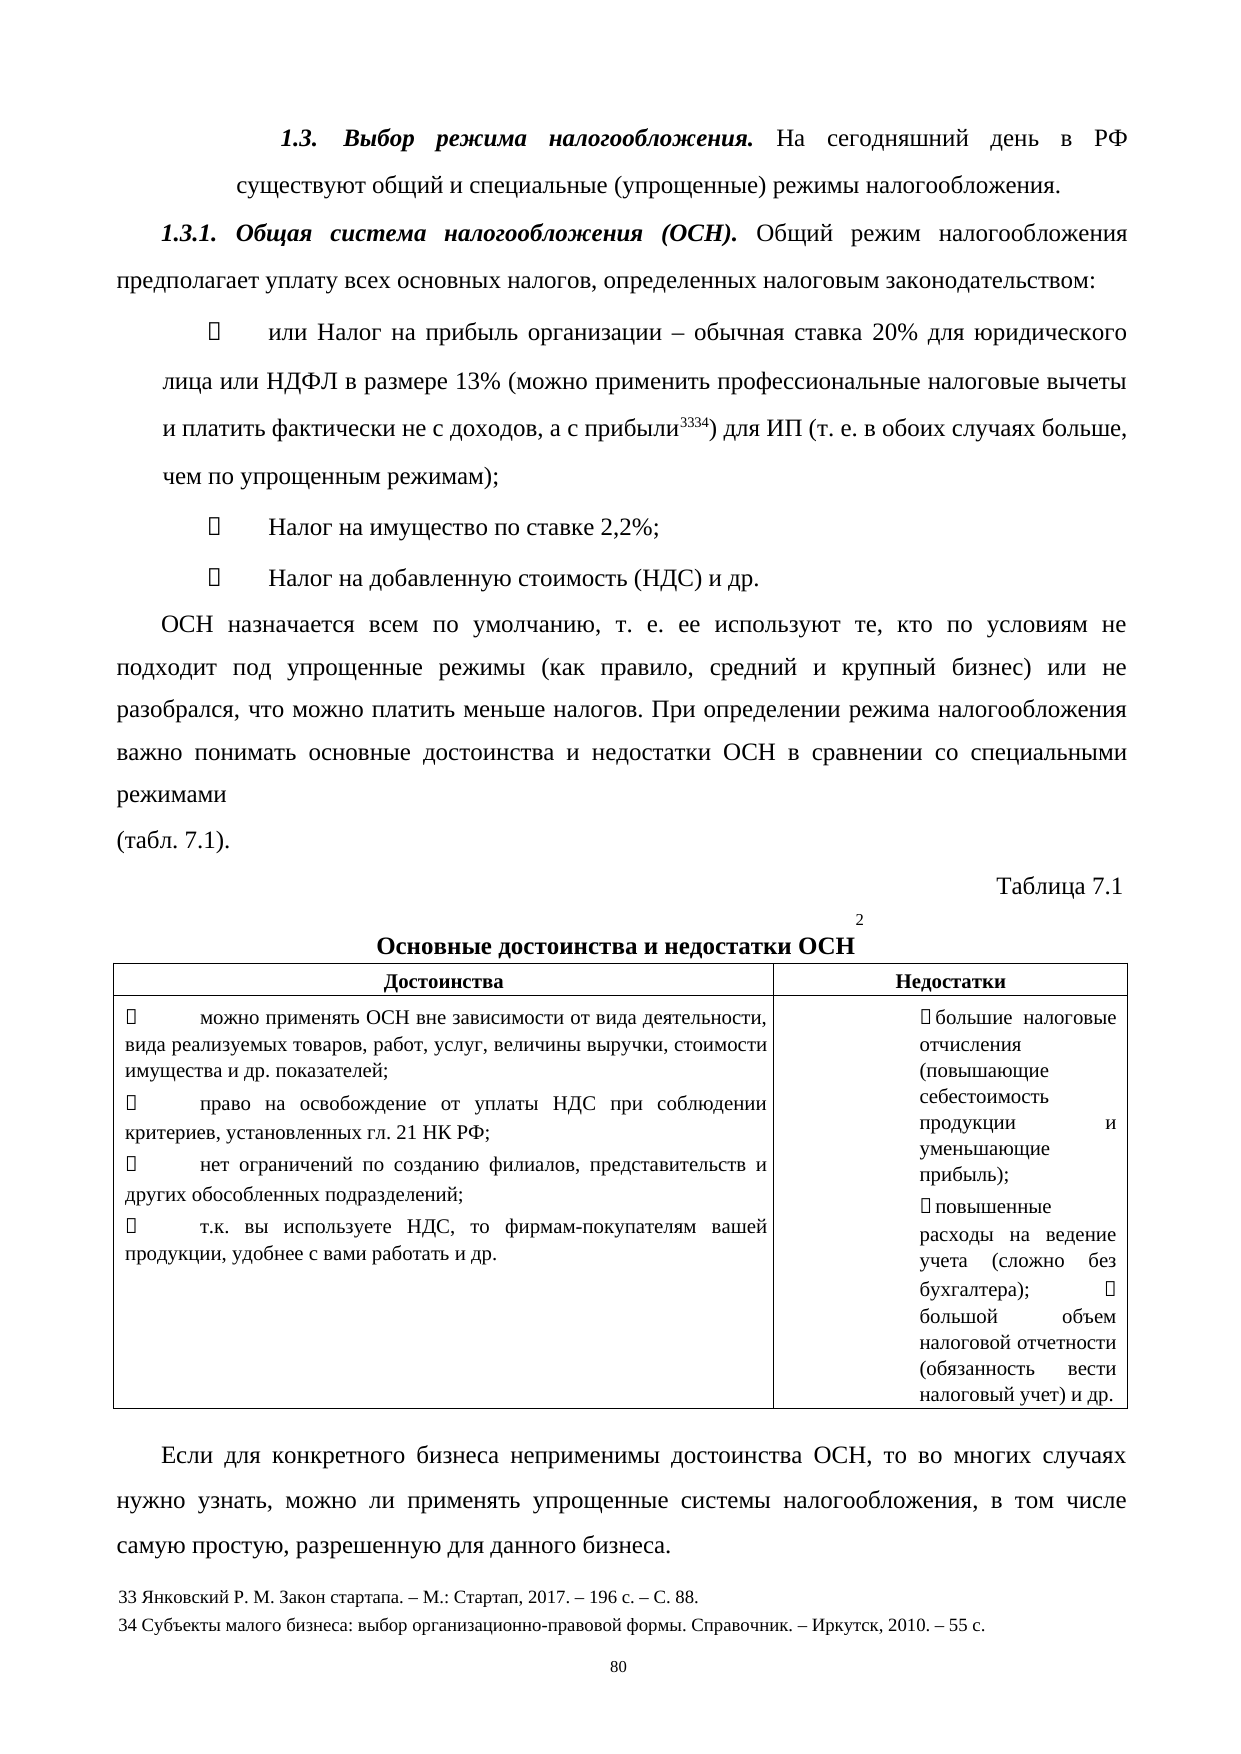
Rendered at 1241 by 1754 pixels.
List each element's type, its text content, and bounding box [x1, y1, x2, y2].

text Если для конкретного бизнеса неприменимы достоинства ОСН, то во многих случаях нужно узнать, можно ли применять упрощенные системы налогообложения, в том числе самую простую, разрешенную для данного бизнеса. [116, 1440, 1128, 1559]
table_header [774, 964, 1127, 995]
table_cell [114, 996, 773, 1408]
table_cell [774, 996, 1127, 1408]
text Таблица 7.1 [118, 871, 1123, 900]
text (табл. 7.1). [116, 825, 1128, 853]
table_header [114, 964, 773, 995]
list Выбор режима налогообложения. На сегодняшний день в РФ существуют общий и специальные (упрощенные) режимы налогообложения. [236, 123, 1128, 199]
text 1.3.1. Общая система налогообложения (ОСН). Общий режим налогообложения предполагает уплату всех основных налогов, определенных налоговым законодательством: [116, 218, 1128, 294]
text 2 [591, 910, 1128, 929]
list Налог на имущество по ставке 2,2%; [162, 509, 1128, 543]
subtitle Основные достоинства и недостатки ОСН [118, 931, 1113, 960]
list Налог на добавленную стоимость (НДС) и др. [162, 560, 1128, 594]
list или Налог на прибыль организации – обычная ставка 20% для юридического лица или НДФЛ в размере 13% (можно применить профессиональные налоговые вычеты и платить фактически не с доходов, а с прибыли) для ИП (т. е. в обоих случаях больше, чем по упрощенным режимам); [162, 313, 1128, 489]
text ОСН назначается всем по умолчанию, т. е. ее используют те, кто по условиям не подходит под упрощенные режимы (как правило, средний и крупный бизнес) или не разобрался, что можно платить меньше налогов. При определении режима налогообложения важно понимать основные достоинства и недостатки ОСН в сравнении со специальными режимами [116, 609, 1128, 808]
